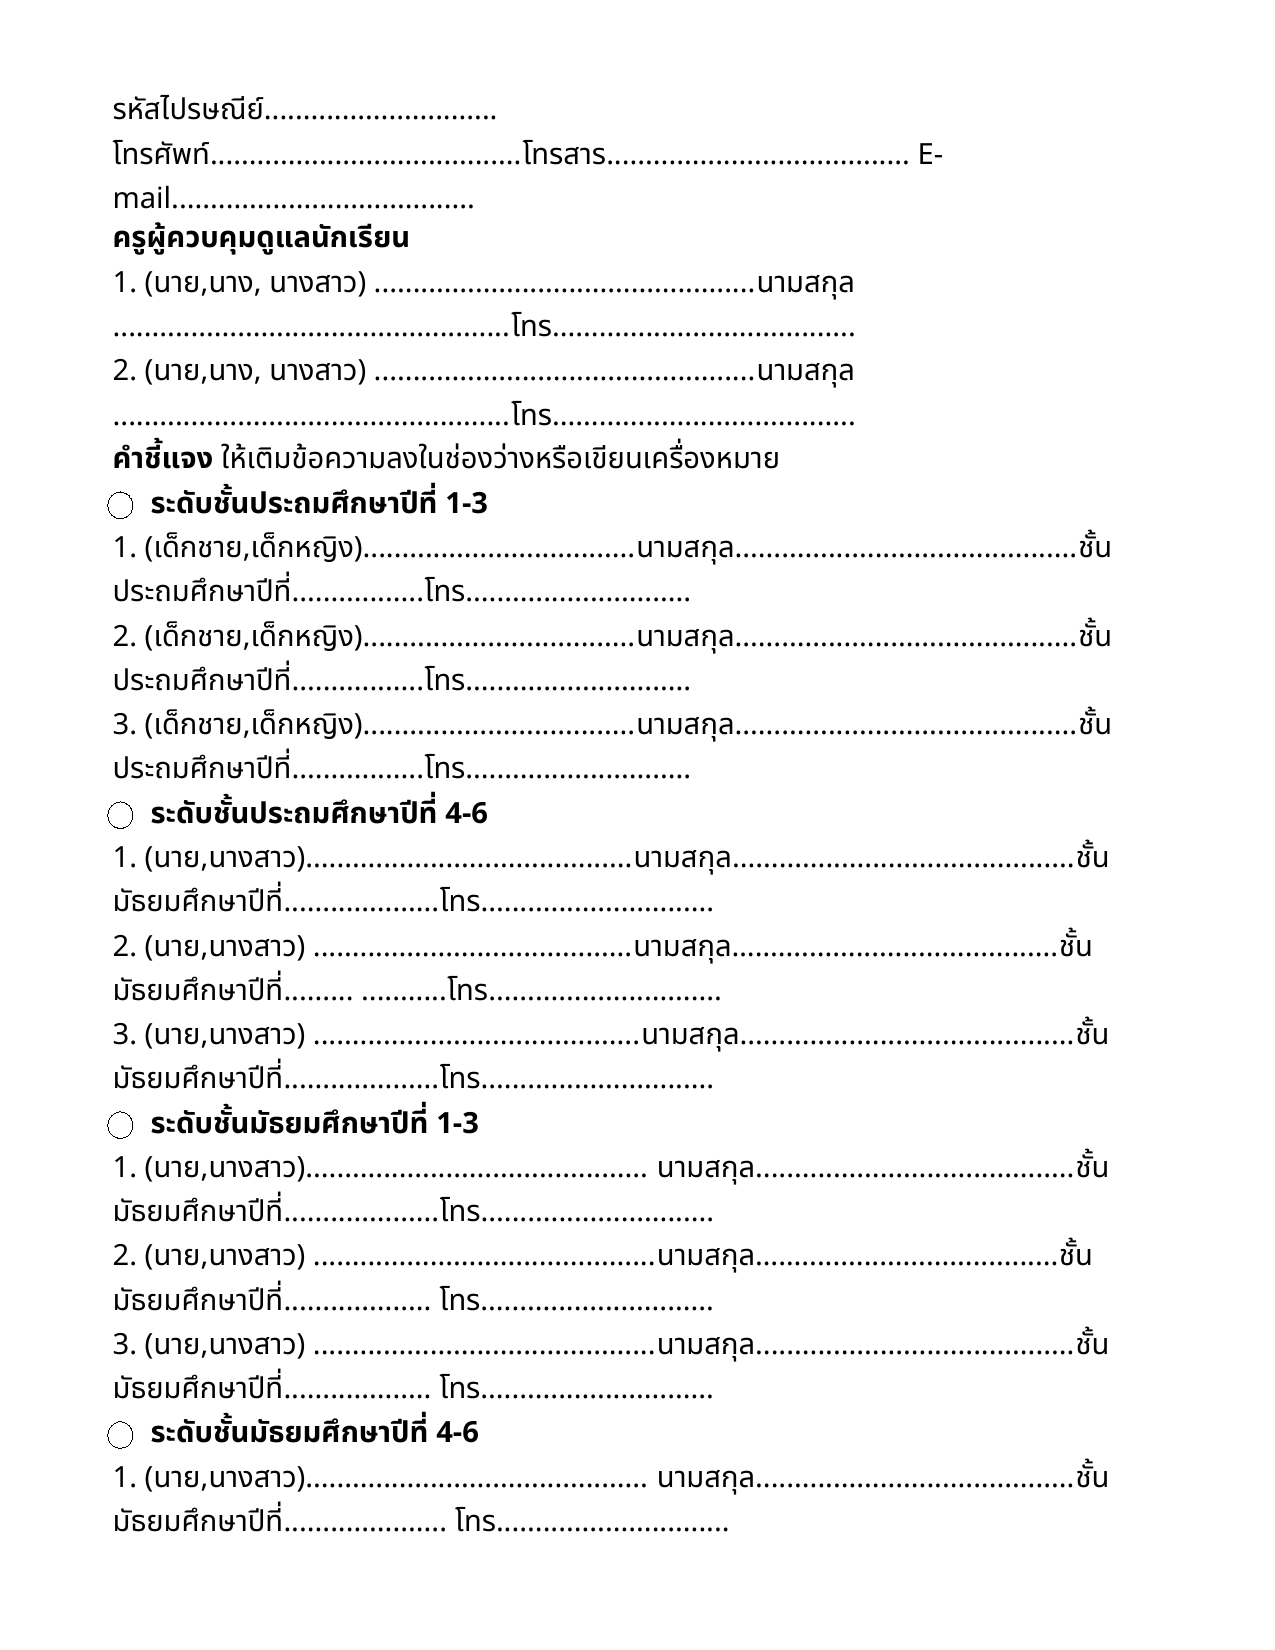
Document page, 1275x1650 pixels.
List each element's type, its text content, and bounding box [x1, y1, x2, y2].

text ระดับชั้นประถมศึกษาปีที่ 4-6 [112, 792, 1162, 836]
text 1. (นาย,นางสาว)..........................................นามสกุล............................................ชั้นมัธยมศึกษาปีที่....................โทร.............................. [112, 836, 1162, 925]
text 1. (นาย,นางสาว)............................................ นามสกุล.........................................ชั้นมัธยมศึกษาปีที่....................โทร.............................. [112, 1146, 1162, 1235]
text ระดับชั้นประถมศึกษาปีที่ 1-3 [112, 482, 1162, 526]
text 3. (นาย,นางสาว) ..........................................นามสกุล...........................................ชั้นมัธยมศึกษาปีที่....................โทร.............................. [112, 1013, 1162, 1102]
text ครูผู้ควบคุมดูแลนักเรียน [112, 217, 1162, 261]
text 1. (นาย,นาง, นางสาว) .................................................นามสกุล ...................................................โทร....................................... [112, 261, 1162, 349]
text คำชี้แจง ให้เติมข้อความลงในช่องว่างหรือเขียนเครื่องหมาย [112, 438, 1162, 482]
text ระดับชั้นมัธยมศึกษาปีที่ 1-3 [112, 1102, 1162, 1146]
text 2. (เด็กชาย,เด็กหญิง)...................................นามสกุล............................................ชั้นประถมศึกษาปีที่.................โทร............................. [112, 615, 1162, 703]
text 2. (นาย,นางสาว) .........................................นามสกุล……....................................ชั้นมัธยมศึกษาปีที่......... ...........โทร.............................. [112, 925, 1162, 1013]
text 3. (เด็กชาย,เด็กหญิง)...................................นามสกุล............................................ชั้นประถมศึกษาปีที่.................โทร............................. [112, 703, 1162, 792]
text ระดับชั้นมัธยมศึกษาปีที่ 4-6 [112, 1412, 1162, 1456]
text 1. (เด็กชาย,เด็กหญิง)...................................นามสกุล............................................ชั้นประถมศึกษาปีที่.................โทร............................. [112, 526, 1162, 615]
text 2. (นาย,นางสาว) ............................................นามสกุล…….................................ชั้นมัธยมศึกษาปีที่................... โทร.............................. [112, 1235, 1162, 1323]
text รหัสไปรษณีย์.............................. โทรศัพท์........................................โทรสาร....................................... E-mail....................................... [112, 89, 1189, 217]
text 2. (นาย,นาง, นางสาว) .................................................นามสกุล ...................................................โทร....................................... [112, 349, 1162, 438]
text 3. (นาย,นางสาว) ............................................นามสกุล.........................................ชั้นมัธยมศึกษาปีที่................... โทร.............................. [112, 1323, 1162, 1412]
text 1. (นาย,นางสาว)............................................ นามสกุล.........................................ชั้นมัธยมศึกษาปีที่..................... โทร.............................. [112, 1456, 1162, 1544]
